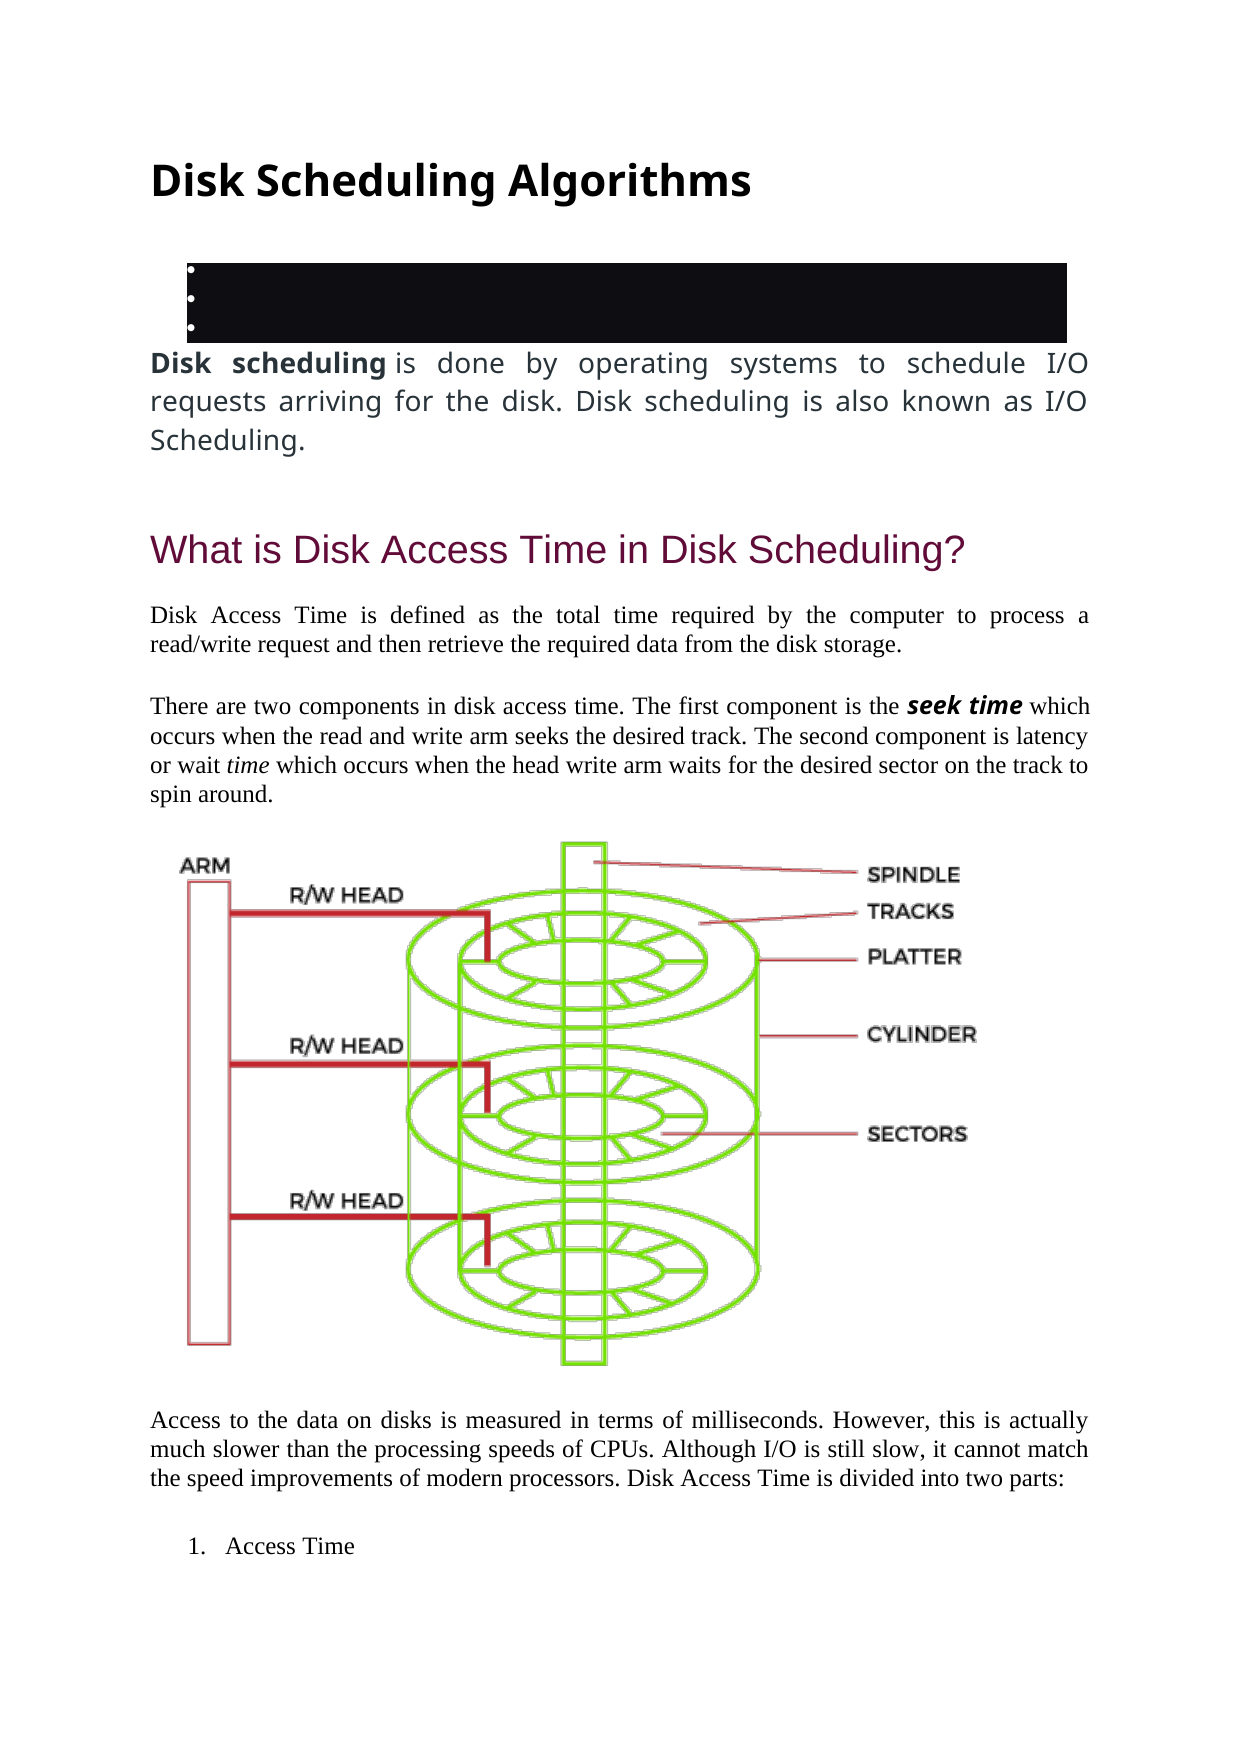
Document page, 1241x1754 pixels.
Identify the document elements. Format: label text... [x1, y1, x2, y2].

picture [150, 836, 1088, 1377]
text Access to the data on disks is measured in terms of milliseconds. However, this is actually much slower than the processing speeds of CPUs. Although I/O is still slow, it cannot match the speed improvements of modern processors. Disk Access Time is divided into two parts: [150, 1405, 1090, 1492]
text What is Disk Access Time in Disk Scheduling? [150, 526, 1090, 571]
text Disk Access Time is defined as the total time required by the computer to process a read/write request and then retrieve the required data from the disk storage. [150, 601, 1090, 658]
text There are two components in disk access time. The first component is the seek time which occurs when the read and write arm seeks the desired track. The second component is latency or wait time which occurs when the head write arm waits for the desired sector on the track to spin around. [150, 687, 1090, 808]
text Disk Scheduling Algorithms [150, 150, 1090, 209]
text Disk scheduling is done by operating systems to schedule I/O requests arriving for the disk. Disk scheduling is also known as I/O Scheduling. [150, 343, 1090, 458]
list Access Time [187, 1521, 1090, 1560]
